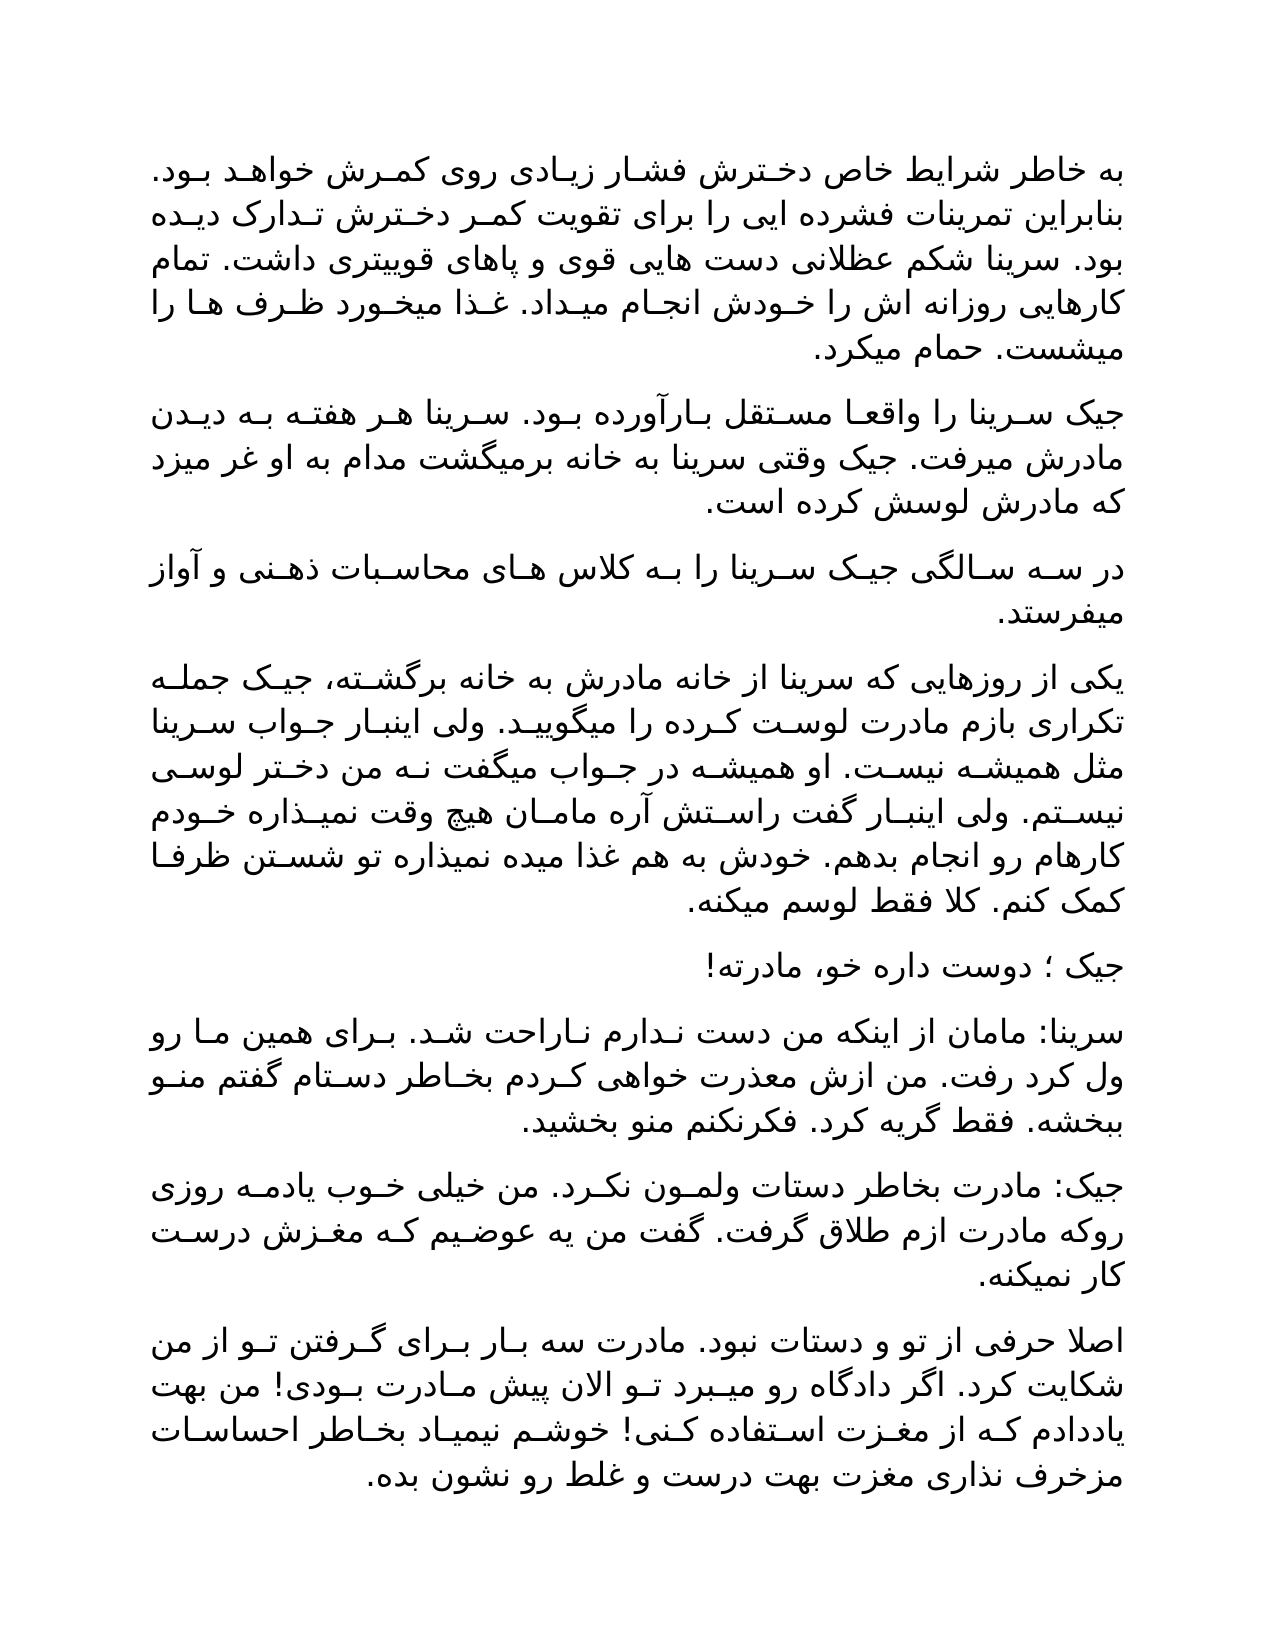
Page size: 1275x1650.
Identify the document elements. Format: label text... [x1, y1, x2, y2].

text در سه سالگی جیک سرینا را به کلاس های محاسبات ذهنی و آواز میفرستد. [150, 548, 1125, 632]
text یکی از روزهایی که سرینا از خانه مادرش به خانه برگشته، جیک جمله تکراری بازم مادرت لوست کرده را میگویید. ولی اینبار جواب سرینا مثل همیشه نیست. او همیشه در جواب میگفت نه من دختر لوسی نیستم. ولی اینبار گفت راستش آره مامان هیچ وقت نمیذاره خودم کارهام رو انجام بدهم. خودش به هم غذا میده نمیذاره تو شستن ظرفا کمک کنم. کلا فقط لوسم میکنه. [150, 658, 1125, 920]
text جیک ؛ دوست داره خو، مادرته! [150, 947, 1125, 986]
text اصلا حرفی از تو و دستات نبود. مادرت سه بار برای گرفتن تو از من شکایت کرد. اگر دادگاه رو میبرد تو الان پیش مادرت بودی! من بهت یاددادم که از مغزت استفاده کنی! خوشم نیمیاد بخاطر احساسات مزخرف نذاری مغزت بهت درست و غلط رو نشون بده. [150, 1321, 1125, 1494]
text سرینا: مامان از اینکه من دست ندارم ناراحت شد. برای همین ما رو ول کرد رفت. من ازش معذرت خواهی کردم بخاطر دستام گفتم منو ببخشه. فقط گریه کرد. فکرنکنم منو بخشید. [150, 1012, 1125, 1140]
text جیک سرینا را واقعا مستقل بارآورده بود. سرینا هر هفته به دیدن مادرش میرفت. جیک وقتی سرینا به خانه برمیگشت مدام به او غر میزد که مادرش لوسش کرده است. [150, 394, 1125, 522]
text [150, 150, 1125, 367]
text جیک: مادرت بخاطر دستات ولمون نکرد. من خیلی خوب یادمه روزی روکه مادرت ازم طلاق گرفت. گفت من یه عوضیم که مغزش درست کار نمیکنه. [150, 1167, 1125, 1295]
